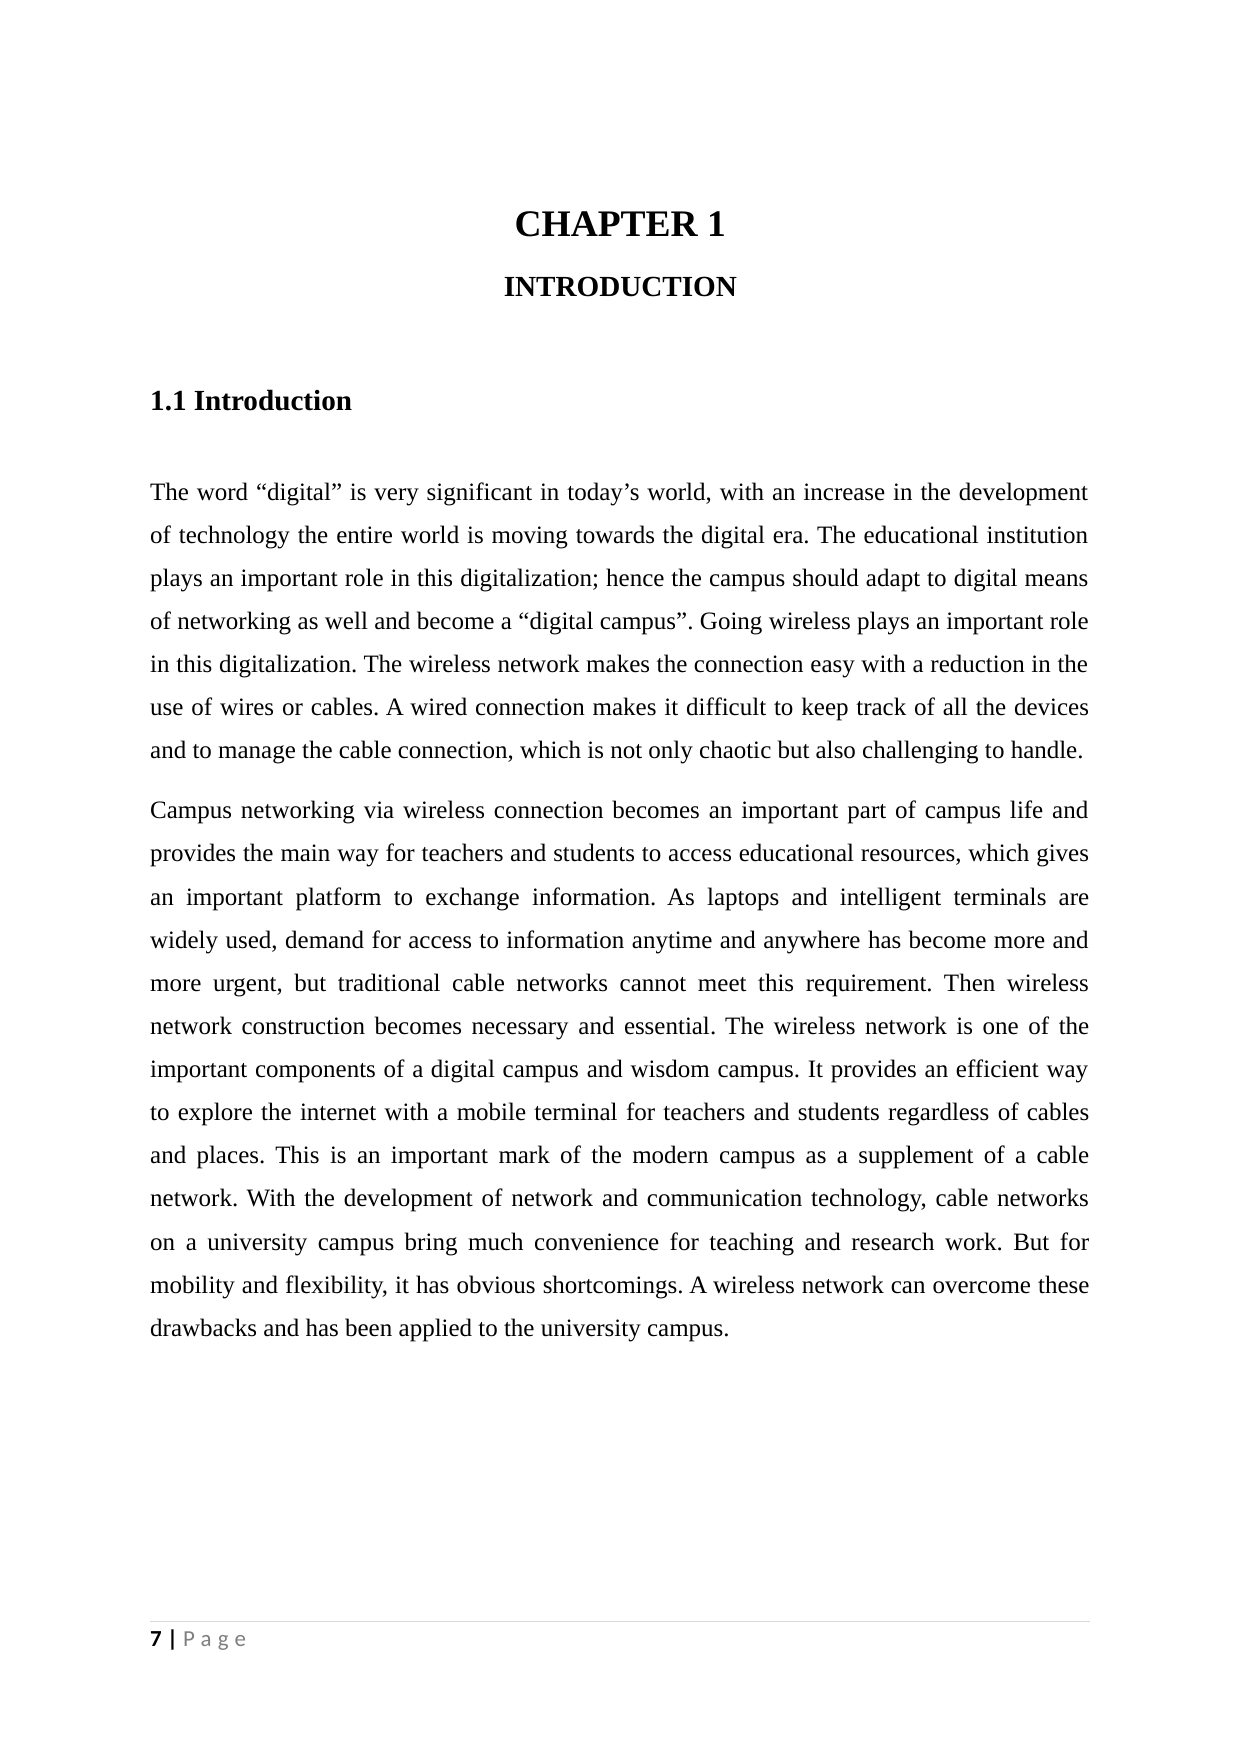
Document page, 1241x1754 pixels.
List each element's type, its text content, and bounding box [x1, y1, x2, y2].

list Introduction [150, 383, 1090, 417]
text CHAPTER 1 [150, 201, 1090, 244]
text The word “digital” is very significant in today’s world, with an increase in the development of technology the entire world is moving towards the digital era. The educational institution plays an important role in this digitalization; hence the campus should adapt to digital means of networking as well and become a “digital campus”. Going wireless plays an important role in this digitalization. The wireless network makes the connection easy with a reduction in the use of wires or cables. A wired connection makes it difficult to keep track of all the devices and to manage the cable connection, which is not only chaotic but also challenging to handle. [150, 477, 1090, 764]
text Campus networking via wireless connection becomes an important part of campus life and provides the main way for teachers and students to access educational resources, which gives an important platform to exchange information. As laptops and intelligent terminals are widely used, demand for access to information anytime and anywhere has become more and more urgent, but traditional cable networks cannot meet this requirement. Then wireless network construction becomes necessary and essential. The wireless network is one of the important components of a digital campus and wisdom campus. It provides an efficient way to explore the internet with a mobile terminal for teachers and students regardless of cables and places. This is an important mark of the modern campus as a supplement of a cable network. With the development of network and communication technology, cable networks on a university campus bring much convenience for teaching and research work. But for mobility and flexibility, it has obvious shortcomings. A wireless network can overcome these drawbacks and has been applied to the university campus. [150, 795, 1090, 1342]
text INTRODUCTION [150, 269, 1090, 303]
